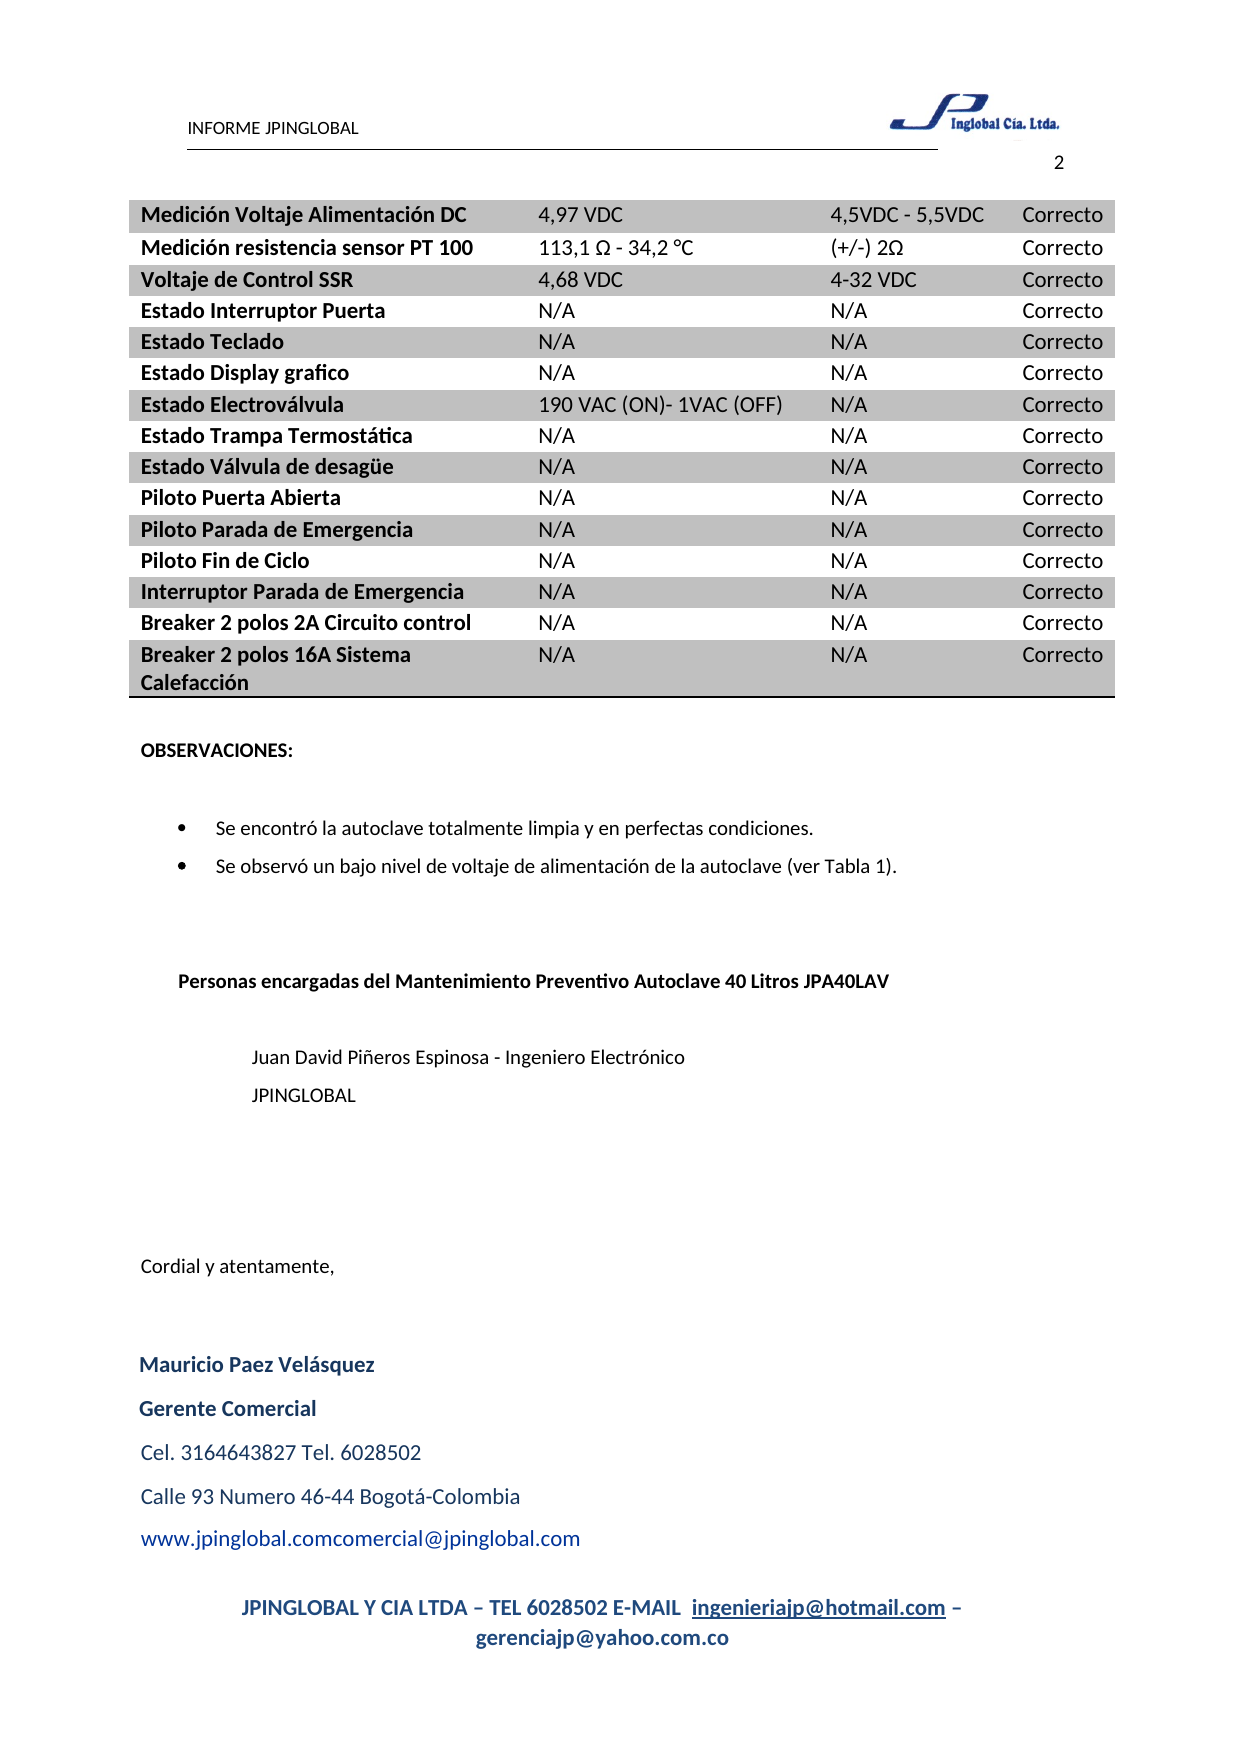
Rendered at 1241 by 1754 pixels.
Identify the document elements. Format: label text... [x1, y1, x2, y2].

table_cell N/A [819, 452, 1011, 483]
table_cell Correcto [1011, 359, 1115, 390]
text JPINGLOBAL [252, 1082, 1064, 1108]
table_cell N/A [527, 421, 819, 452]
table_cell 190 VAC (ON)- 1VAC (OFF) [527, 390, 819, 421]
table_cell Correcto [1011, 296, 1115, 327]
table_cell N/A [819, 546, 1011, 577]
table_cell N/A [527, 577, 819, 608]
table_cell N/A [527, 296, 819, 327]
table_cell N/A [527, 327, 819, 358]
table_cell N/A [527, 546, 819, 577]
table_cell Medición Voltaje Alimentación DC [129, 200, 527, 233]
table_cell Estado Interruptor Puerta [129, 296, 527, 327]
table_cell Piloto Puerta Abierta [129, 484, 527, 515]
table_cell Breaker 2 polos 2A Circuito control [129, 609, 527, 640]
table_cell N/A [819, 609, 1011, 640]
table_cell 4,97 VDC [527, 200, 819, 233]
text Calle 93 Numero 46-44 Bogotá-Colombia www.jpinglobal.comcomercial@jpinglobal.com [141, 1482, 724, 1552]
table_cell Voltaje de Control SSR [129, 265, 527, 296]
table_cell N/A [819, 484, 1011, 515]
list Se observó un bajo nivel de voltaje de alimentación de la autoclave (ver Tabla 1). [178, 853, 1064, 878]
table_cell N/A [527, 609, 819, 640]
table_cell N/A [819, 327, 1011, 358]
list Se encontró la autoclave totalmente limpia y en perfectas condiciones. [178, 815, 1064, 840]
table_cell 113,1 Ω - 34,2 °C [527, 234, 819, 265]
table_cell Interruptor Parada de Emergencia [129, 577, 527, 608]
table_cell Correcto [1011, 640, 1115, 696]
table_cell Estado Display grafico [129, 359, 527, 390]
table_cell Breaker 2 polos 16A Sistema Calefacción [129, 640, 527, 696]
text OBSERVACIONES: [141, 737, 1064, 762]
table_cell Correcto [1011, 327, 1115, 358]
table_cell Correcto [1011, 546, 1115, 577]
text Cordial y atentamente, [141, 1253, 1064, 1279]
table_cell Correcto [1011, 421, 1115, 452]
table_cell Correcto [1011, 390, 1115, 421]
table_cell Correcto [1011, 234, 1115, 265]
table_cell N/A [527, 452, 819, 483]
table_cell N/A [819, 421, 1011, 452]
table_cell N/A [819, 640, 1011, 696]
table_cell N/A [819, 577, 1011, 608]
table_cell 4,68 VDC [527, 265, 819, 296]
table_cell Estado Válvula de desagüe [129, 452, 527, 483]
table_cell N/A [819, 515, 1011, 546]
table_cell Correcto [1011, 609, 1115, 640]
table_cell Estado Teclado [129, 327, 527, 358]
table_cell N/A [527, 640, 819, 696]
table_cell Correcto [1011, 515, 1115, 546]
table_cell Piloto Fin de Ciclo [129, 546, 527, 577]
subtitle Gerente Comercial [139, 1394, 1064, 1422]
table_cell N/A [819, 359, 1011, 390]
subtitle Mauricio Paez Velásquez [139, 1351, 1064, 1378]
table_cell Correcto [1011, 452, 1115, 483]
text Personas encargadas del Mantenimiento Preventivo Autoclave 40 Litros JPA40LAV [178, 968, 1064, 993]
table_cell Correcto [1011, 484, 1115, 515]
table_cell Medición resistencia sensor PT 100 [129, 234, 527, 265]
table_cell Piloto Parada de Emergencia [129, 515, 527, 546]
table_cell Estado Trampa Termostática [129, 421, 527, 452]
table_cell Correcto [1011, 265, 1115, 296]
text Juan David Piñeros Espinosa - Ingeniero Electrónico [252, 1044, 1064, 1070]
table_cell N/A [819, 390, 1011, 421]
table_cell N/A [527, 484, 819, 515]
table_cell 4,5VDC - 5,5VDC [819, 200, 1011, 233]
table_cell Estado Electroválvula [129, 390, 527, 421]
table_cell Correcto [1011, 200, 1115, 233]
table_cell Correcto [1011, 577, 1115, 608]
table_cell (+/-) 2Ω [819, 234, 1011, 265]
table_cell N/A [527, 515, 819, 546]
table_cell 4-32 VDC [819, 265, 1011, 296]
table_cell N/A [527, 359, 819, 390]
table_cell N/A [819, 296, 1011, 327]
text Cel. 3164643827 Tel. 6028502 [141, 1438, 1064, 1466]
picture [886, 74, 1065, 141]
